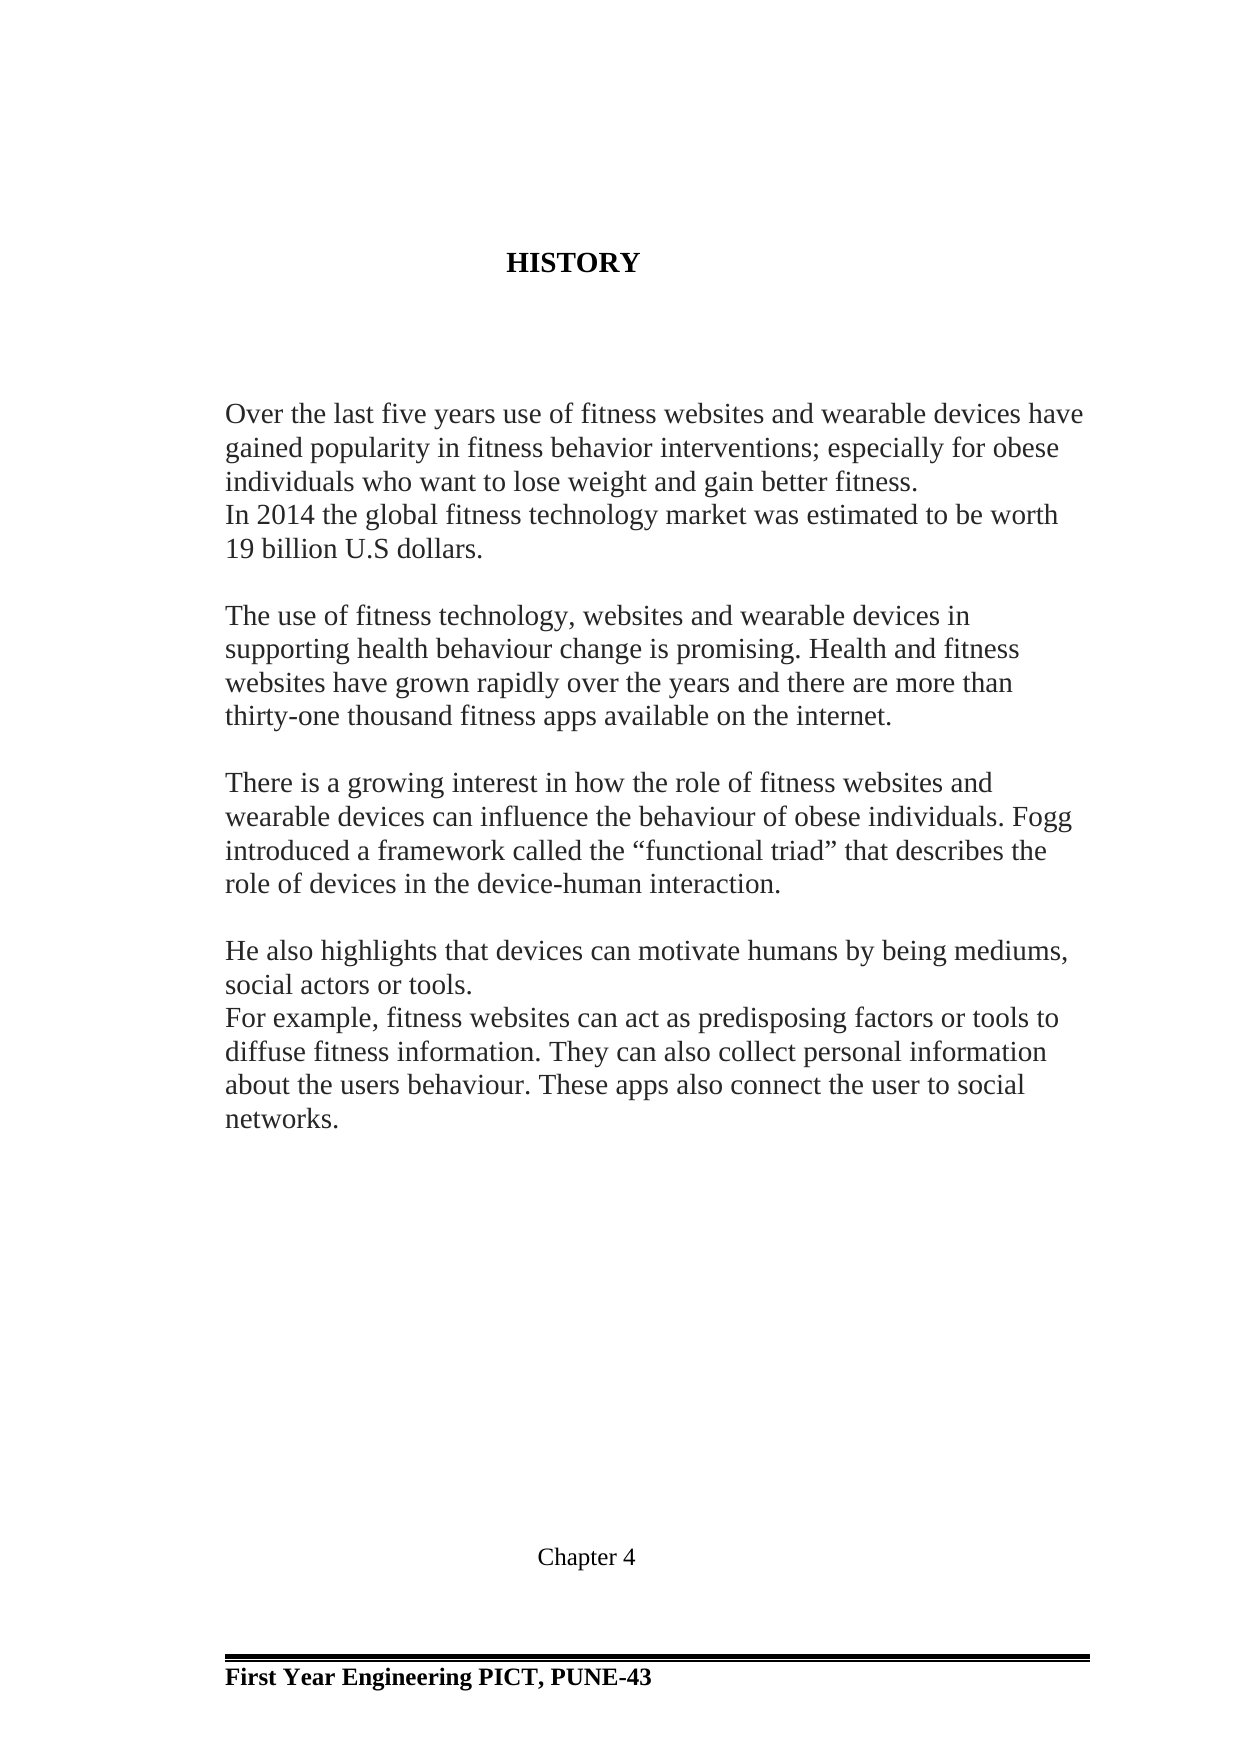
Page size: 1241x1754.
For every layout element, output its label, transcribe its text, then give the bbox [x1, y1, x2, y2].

text The use of fitness technology, websites and wearable devices in supporting health behaviour change is promising. Health and fitness websites have grown rapidly over the years and there are more than thirty-one thousand fitness apps available on the internet. [225, 598, 1090, 732]
text Chapter 4 [225, 1542, 1090, 1571]
text There is a growing interest in how the role of fitness websites and wearable devices can influence the behaviour of obese individuals. Fogg introduced a framework called the “functional triad” that describes the role of devices in the device-human interaction. [225, 766, 1090, 900]
text HISTORY [225, 246, 1090, 279]
text In 2014 the global fitness technology market was estimated to be worth 19 billion U.S dollars. [225, 497, 1090, 564]
text He also highlights that devices can motivate humans by being mediums, social actors or tools. [225, 933, 1090, 1000]
text For example, fitness websites can act as predisposing factors or tools to diffuse fitness information. They can also collect personal information about the users behaviour. These apps also connect the user to social networks. [225, 1000, 1090, 1134]
text Over the last five years use of fitness websites and wearable devices have gained popularity in fitness behavior interventions; especially for obese individuals who want to lose weight and gain better fitness. [225, 397, 1090, 497]
